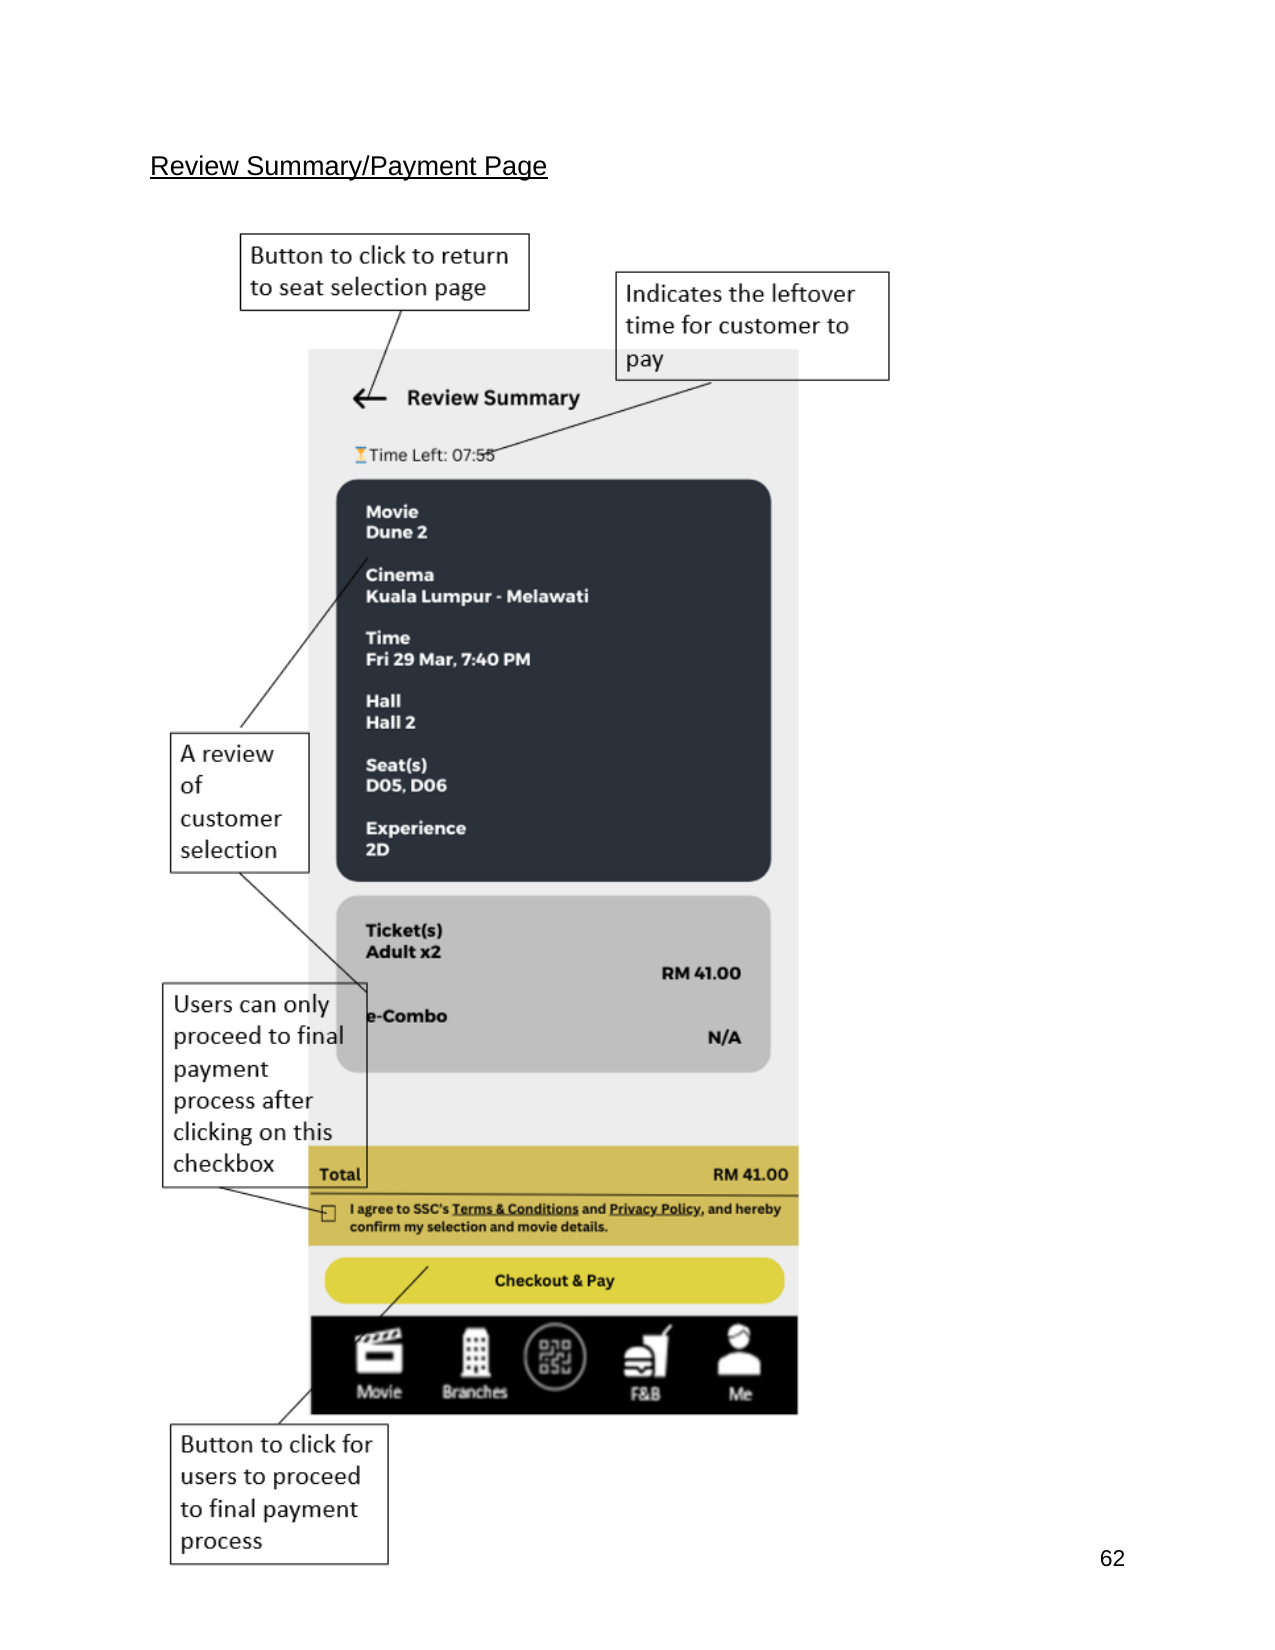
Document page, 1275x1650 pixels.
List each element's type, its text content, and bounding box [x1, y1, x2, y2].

picture [153, 215, 928, 1566]
subtitle Review Summary/Payment Page [150, 150, 1125, 181]
